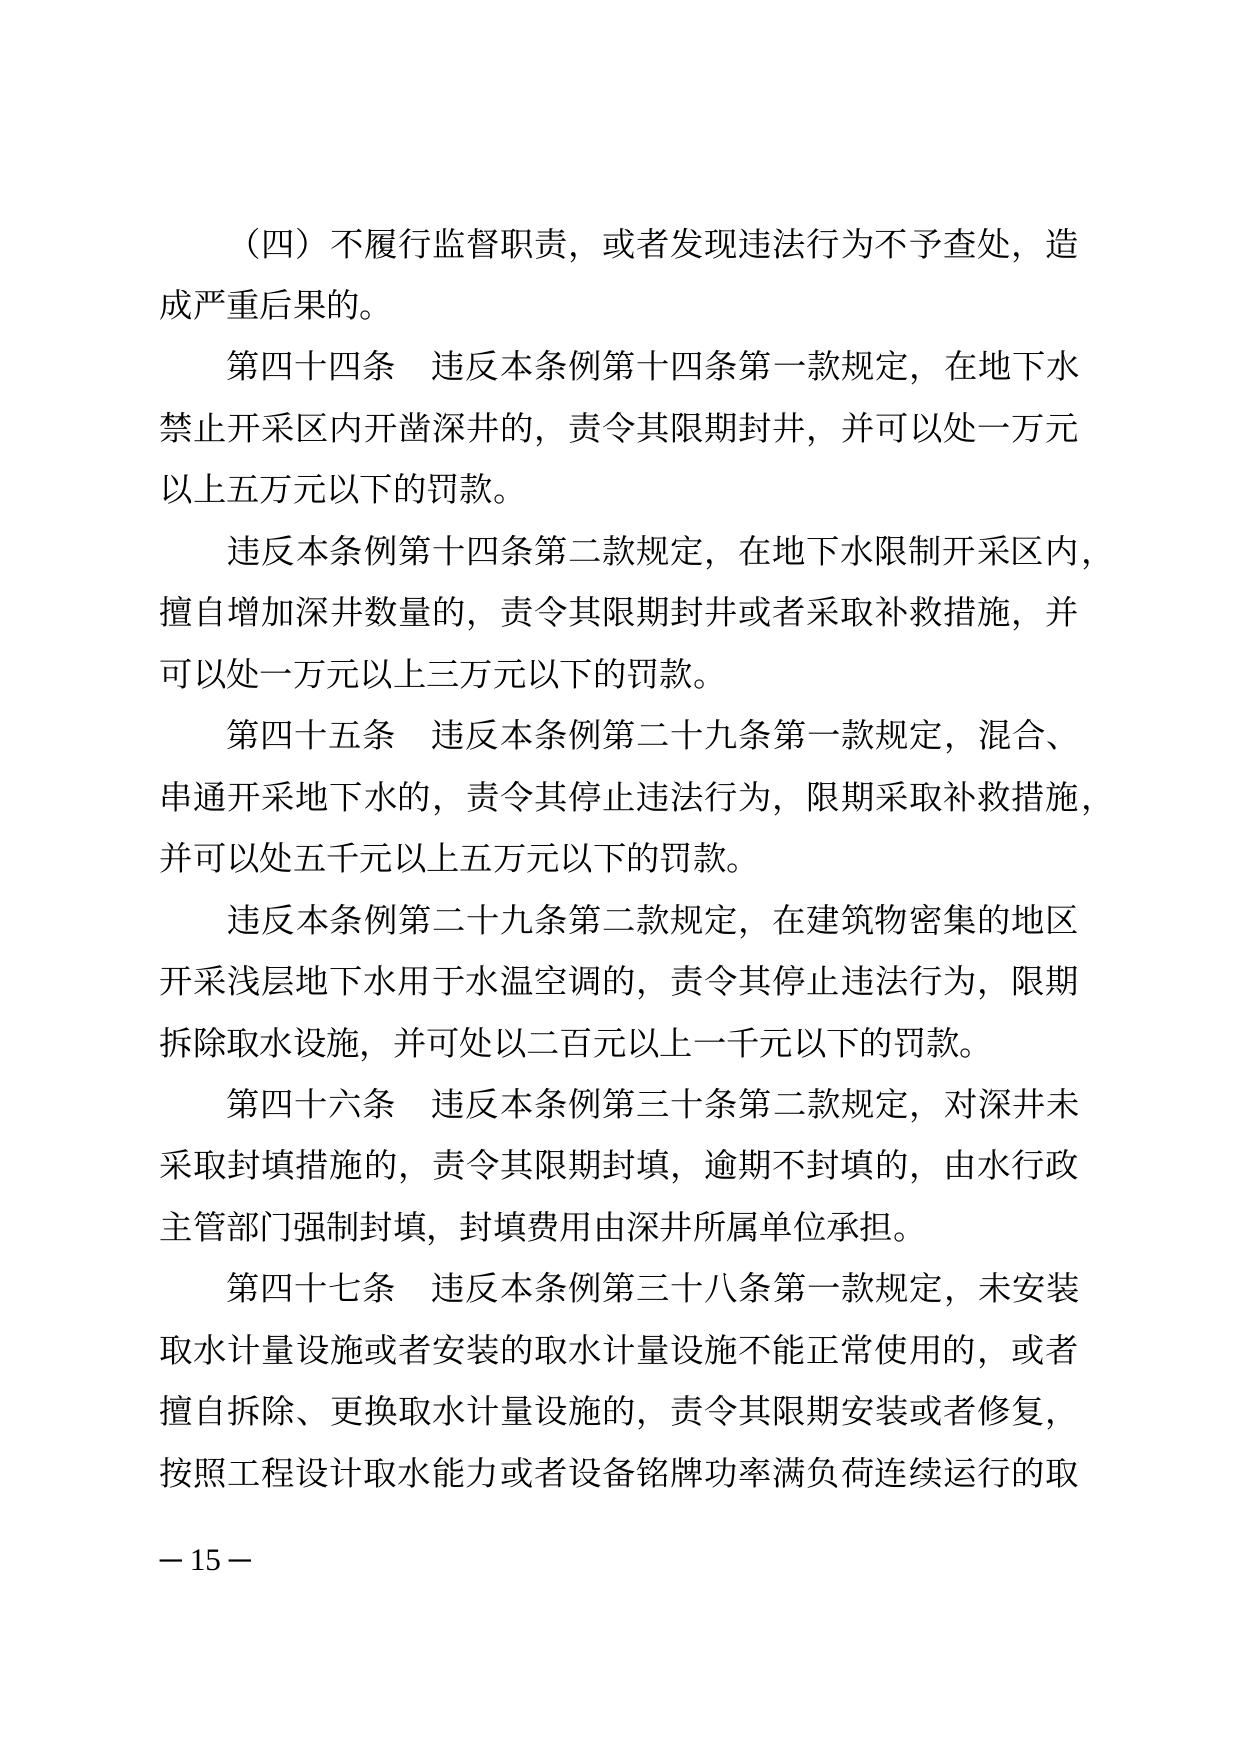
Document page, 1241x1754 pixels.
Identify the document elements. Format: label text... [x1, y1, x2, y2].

text 违反本条例第二十九条第二款规定，在建筑物密集的地区开采浅层地下水用于水温空调的，责令其停止违法行为，限期拆除取水设施，并可处以二百元以上一千元以下的罚款。 [159, 883, 1081, 1067]
text （四）不履行监督职责，或者发现违法行为不予查处，造成严重后果的。 [159, 207, 1081, 330]
text 第四十五条 违反本条例第二十九条第一款规定，混合、串通开采地下水的，责令其停止违法行为，限期采取补救措施，并可以处五千元以上五万元以下的罚款。 [159, 698, 1081, 883]
text 违反本条例第十四条第二款规定，在地下水限制开采区内，擅自增加深井数量的，责令其限期封井或者采取补救措施，并可以处一万元以上三万元以下的罚款。 [159, 514, 1081, 698]
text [159, 1252, 1081, 1497]
text 第四十四条 违反本条例第十四条第一款规定，在地下水禁止开采区内开凿深井的，责令其限期封井，并可以处一万元以上五万元以下的罚款。 [159, 330, 1081, 514]
text 第四十六条 违反本条例第三十条第二款规定，对深井未采取封填措施的，责令其限期封填，逾期不封填的，由水行政主管部门强制封填，封填费用由深井所属单位承担。 [159, 1067, 1081, 1252]
